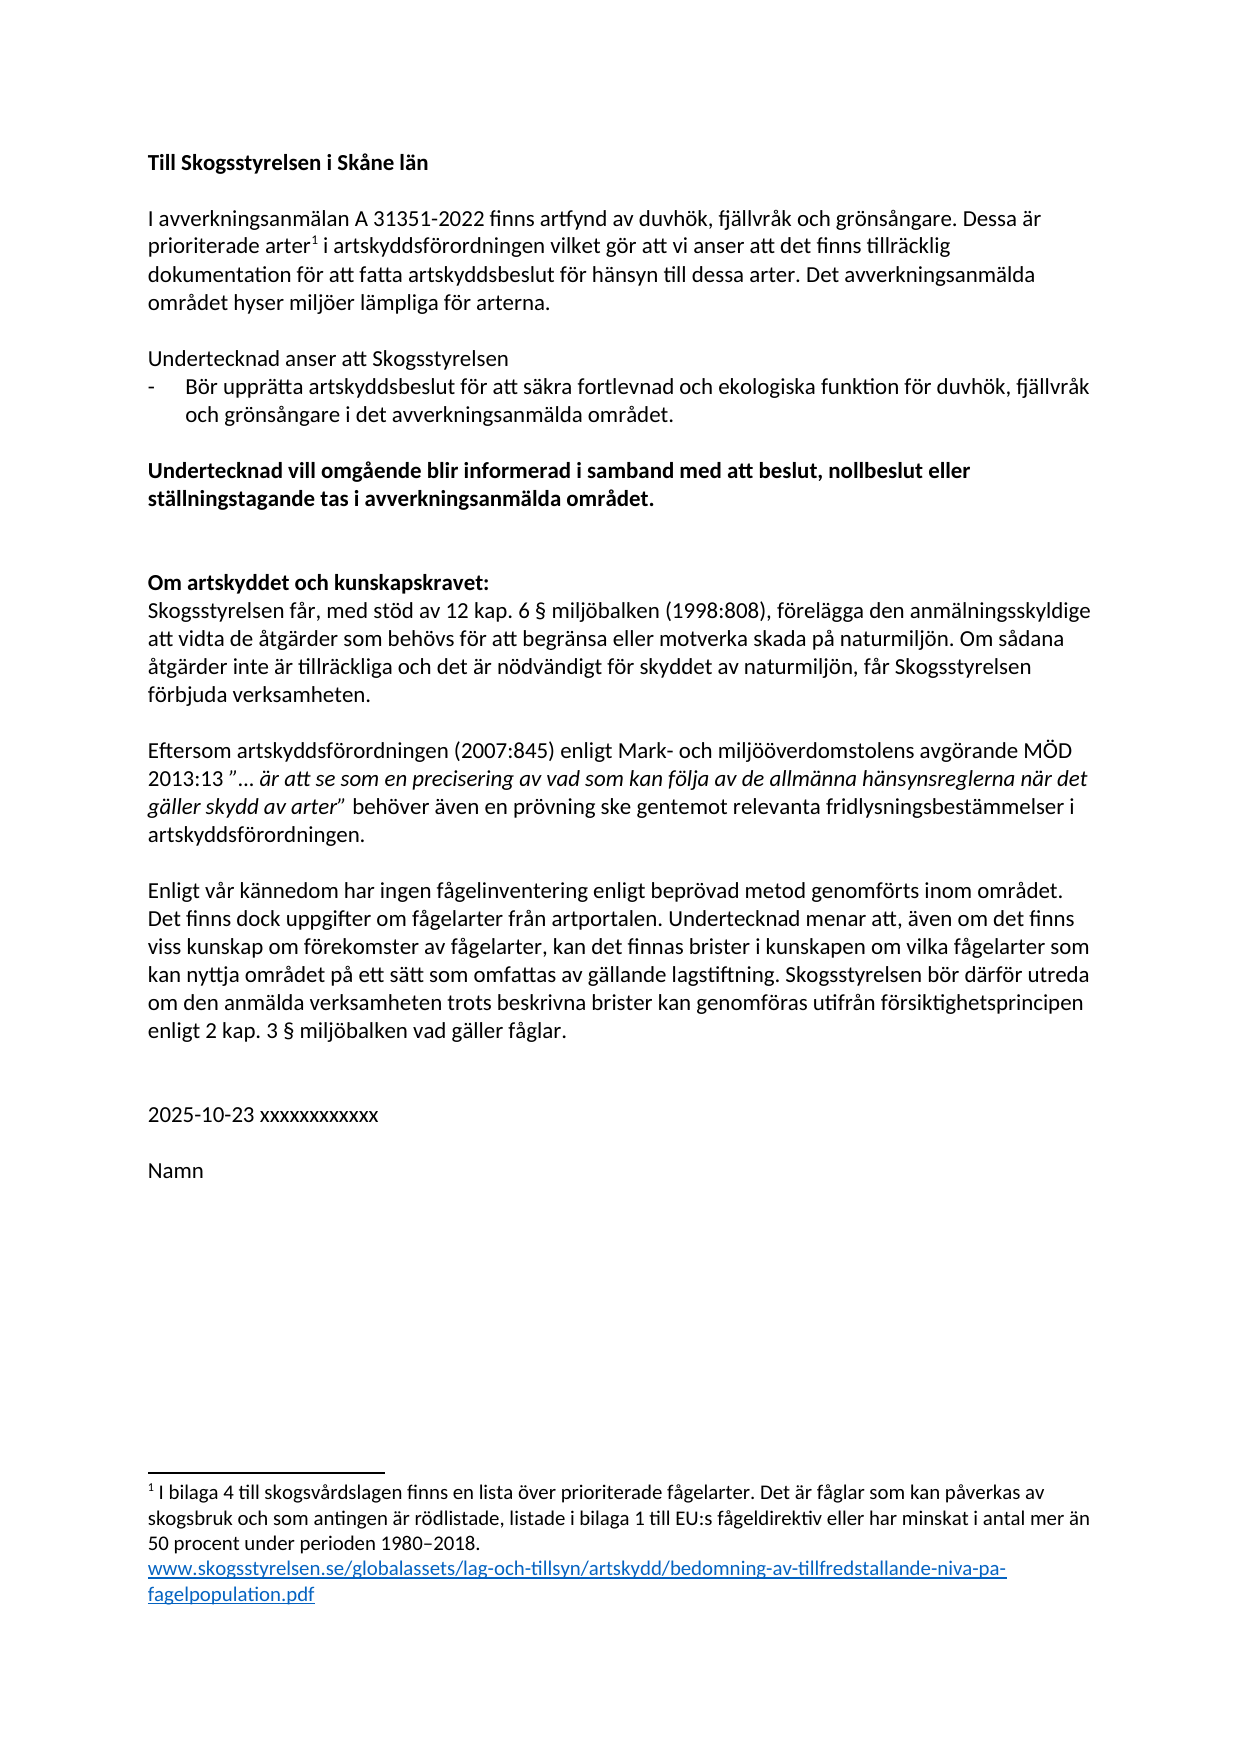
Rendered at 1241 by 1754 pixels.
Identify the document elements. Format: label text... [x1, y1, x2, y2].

text Undertecknad vill omgående blir informerad i samband med att beslut, nollbeslut eller ställningstagande tas i avverkningsanmälda området. [148, 456, 1093, 512]
text Undertecknad anser att Skogsstyrelsen [148, 344, 1093, 372]
text Enligt vår kännedom har ingen fågelinventering enligt beprövad metod genomförts inom området. Det finns dock uppgifter om fågelarter från artportalen. Undertecknad menar att, även om det finns viss kunskap om förekomster av fågelarter, kan det finnas brister i kunskapen om vilka fågelarter som kan nyttja området på ett sätt som omfattas av gällande lagstiftning. Skogsstyrelsen bör därför utreda om den anmälda verksamheten trots beskrivna brister kan genomföras utifrån försiktighetsprincipen enligt 2 kap. 3 § miljöbalken vad gäller fåglar. [148, 876, 1093, 1044]
text gäller skydd av arter” behöver även en prövning ske gentemot relevanta fridlysningsbestämmelser i artskyddsförordningen. [148, 792, 1093, 848]
list Bör upprätta artskyddsbeslut för att säkra fortlevnad och ekologiska funktion för duvhök, fjällvråk och grönsångare i det avverkningsanmälda området. [148, 372, 1093, 428]
text 2025-10-23 xxxxxxxxxxxx [148, 1100, 1093, 1128]
text Till Skogsstyrelsen i Skåne län [148, 148, 1093, 176]
text I avverkningsanmälan A 31351-2022 finns artfynd av duvhök, fjällvråk och grönsångare. Dessa är prioriterade arter i artskyddsförordningen vilket gör att vi anser att det finns tillräcklig dokumentation för att fatta artskyddsbeslut för hänsyn till dessa arter. Det avverkningsanmälda området hyser miljöer lämpliga för arterna. [148, 204, 1093, 316]
text Eftersom artskyddsförordningen (2007:845) enligt Mark- och miljööverdomstolens avgörande MÖD 2013:13 ”… är att se som en precisering av vad som kan följa av de allmänna hänsynsreglerna när det [148, 736, 1093, 792]
text Skogsstyrelsen får, med stöd av 12 kap. 6 § miljöbalken (1998:808), förelägga den anmälningsskyldige att vidta de åtgärder som behövs för att begränsa eller motverka skada på naturmiljön. Om sådana åtgärder inte är tillräckliga och det är nödvändigt för skyddet av naturmiljön, får Skogsstyrelsen förbjuda verksamheten. [148, 596, 1093, 708]
text Namn [148, 1156, 1093, 1184]
text Om artskyddet och kunskapskravet: [148, 568, 1093, 596]
